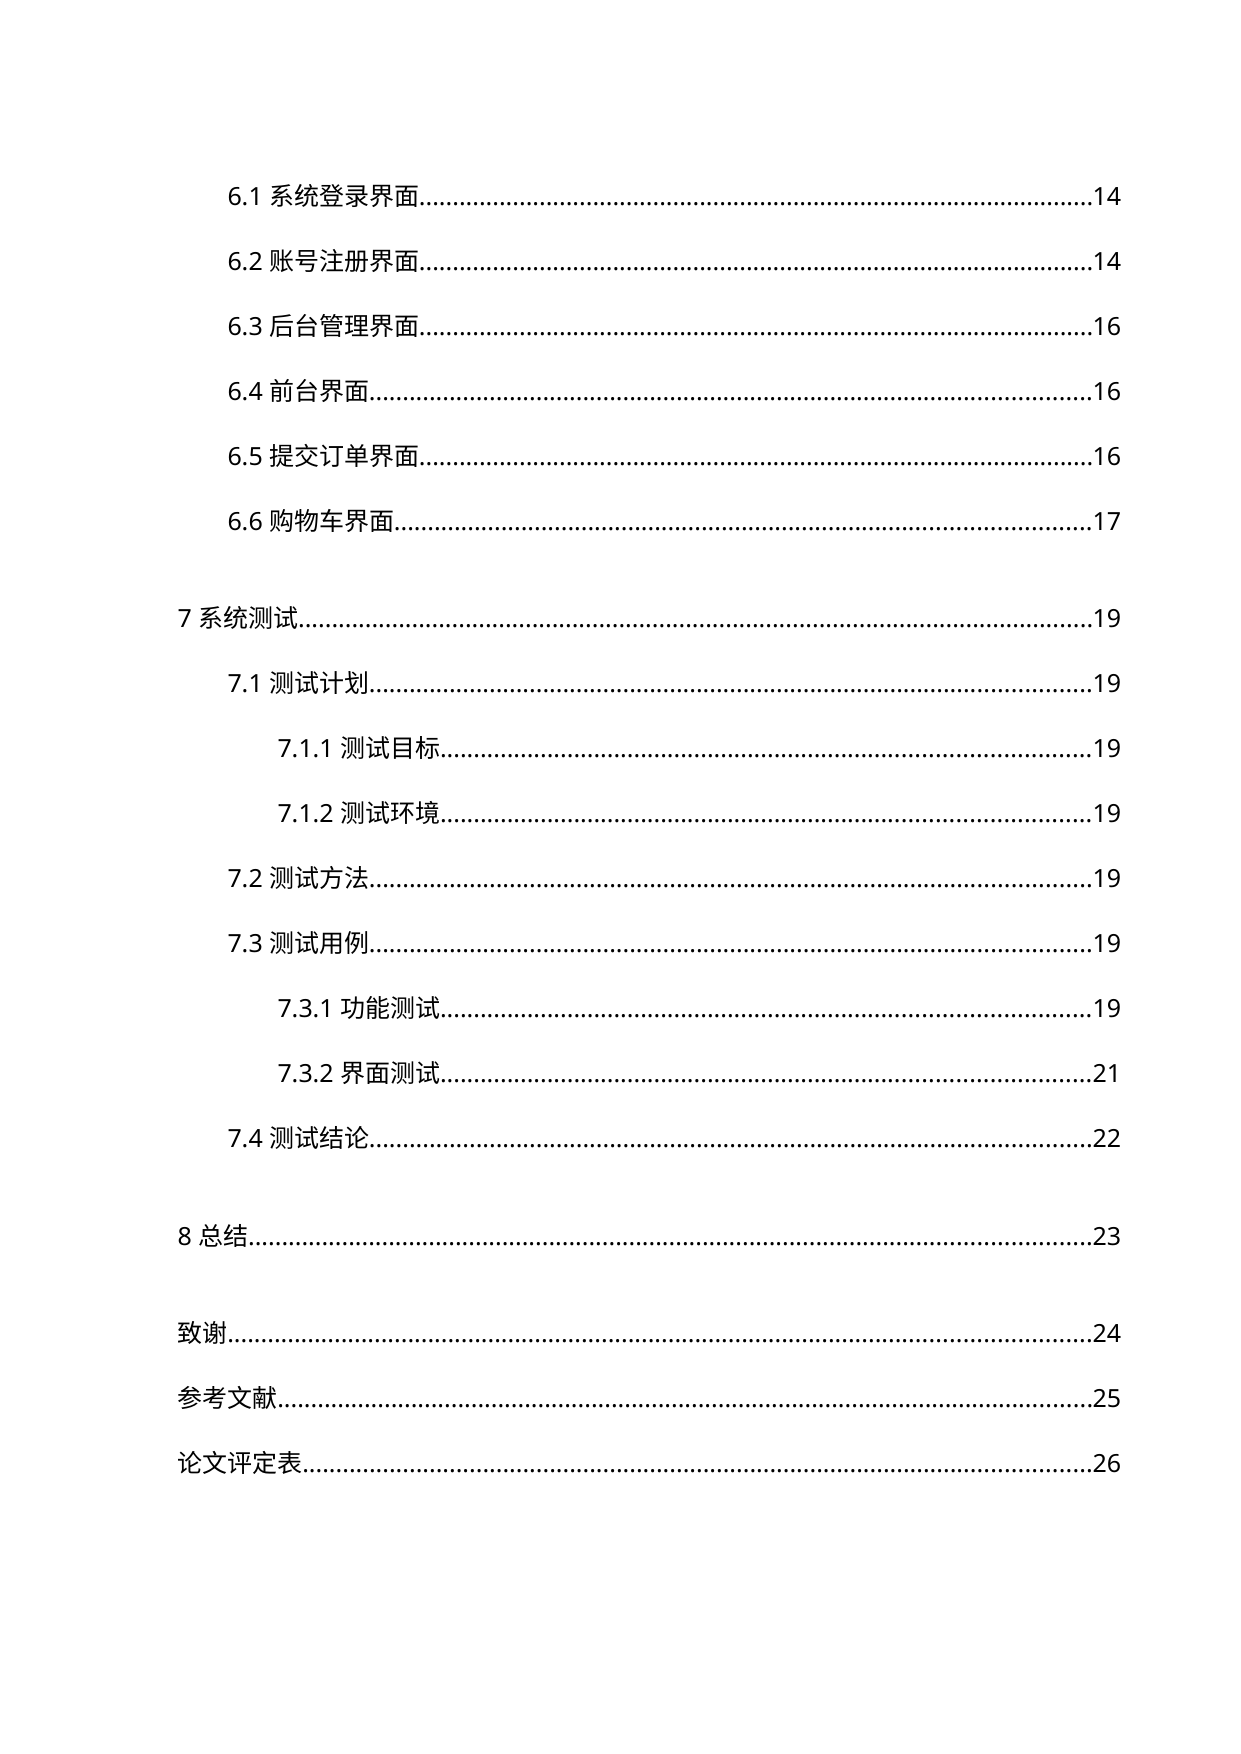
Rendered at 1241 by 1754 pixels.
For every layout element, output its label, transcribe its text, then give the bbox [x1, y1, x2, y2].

text 7.2 测试方法 19 [227, 844, 1122, 909]
text 7 系统测试 19 [177, 584, 1122, 649]
text 7.1.1 测试目标 19 [277, 714, 1122, 779]
text 6.5 提交订单界面 16 [227, 422, 1122, 487]
text 7.3 测试用例 19 [227, 909, 1122, 974]
text 6.4 前台界面 16 [227, 357, 1122, 422]
text 6.3 后台管理界面 16 [227, 292, 1122, 357]
text 参考文献 25 [177, 1364, 1122, 1429]
text 7.1.2 测试环境 19 [277, 779, 1122, 844]
text 7.4 测试结论 22 [227, 1104, 1122, 1169]
text 6.2 账号注册界面 14 [227, 227, 1122, 292]
text 致谢 24 [177, 1299, 1122, 1364]
text 7.1 测试计划 19 [227, 649, 1122, 714]
text 6.1 系统登录界面 14 [227, 162, 1122, 227]
text 7.3.1 功能测试 19 [277, 974, 1122, 1039]
text 6.6 购物车界面 17 [227, 487, 1122, 552]
text 7.3.2 界面测试 21 [277, 1039, 1122, 1104]
text 8 总结 23 [177, 1202, 1122, 1267]
text 论文评定表 26 [177, 1429, 1122, 1494]
